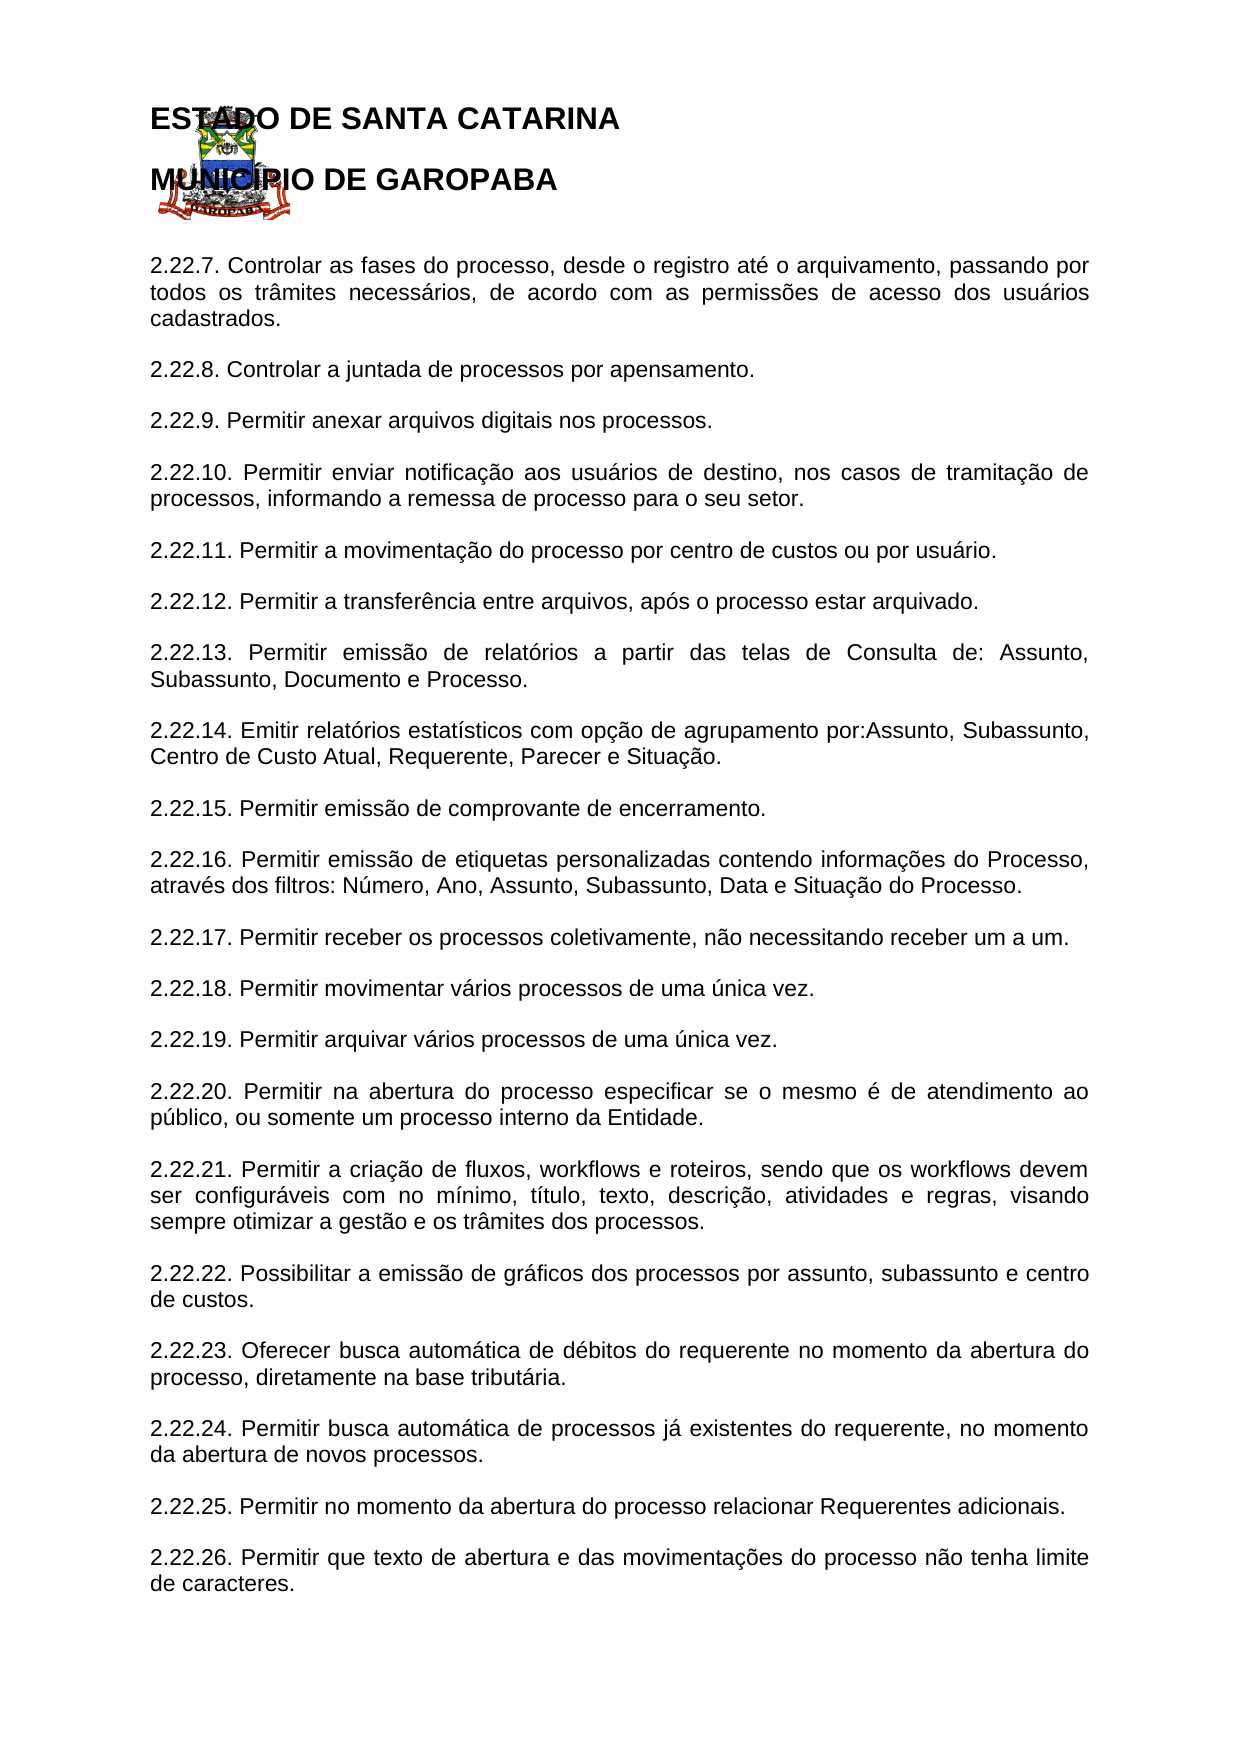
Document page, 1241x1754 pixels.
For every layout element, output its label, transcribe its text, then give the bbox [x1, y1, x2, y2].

text 2.22.25. Permitir no momento da abertura do processo relacionar Requerentes adicionais. [150, 1493, 1090, 1519]
text 2.22.18. Permitir movimentar vários processos de uma única vez. [150, 975, 1090, 1001]
text 2.22.13. Permitir emissão de relatórios a partir das telas de Consulta de: Assunto, Subassunto, Documento e Processo. [150, 639, 1090, 692]
text 2.22.21. Permitir a criação de fluxos, workflows e roteiros, sendo que os workflows devem ser configuráveis com no mínimo, título, texto, descrição, atividades e regras, visando sempre otimizar a gestão e os trâmites dos processos. [150, 1156, 1090, 1234]
text 2.22.26. Permitir que texto de abertura e das movimentações do processo não tenha limite de caracteres. [150, 1544, 1090, 1597]
text 2.22.11. Permitir a movimentação do processo por centro de custos ou por usuário. [150, 537, 1090, 563]
text 2.22.22. Possibilitar a emissão de gráficos dos processos por assunto, subassunto e centro de custos. [150, 1259, 1090, 1312]
text 2.22.8. Controlar a juntada de processos por apensamento. [150, 356, 1090, 382]
text 2.22.15. Permitir emissão de comprovante de encerramento. [150, 795, 1090, 821]
text 2.22.12. Permitir a transferência entre arquivos, após o processo estar arquivado. [150, 588, 1090, 614]
text 2.22.19. Permitir arquivar vários processos de uma única vez. [150, 1026, 1090, 1053]
text 2.22.9. Permitir anexar arquivos digitais nos processos. [150, 407, 1090, 434]
text 2.22.20. Permitir na abertura do processo especificar se o mesmo é de atendimento ao público, ou somente um processo interno da Entidade. [150, 1078, 1090, 1131]
text 2.22.17. Permitir receber os processos coletivamente, não necessitando receber um a um. [150, 924, 1090, 950]
picture [153, 103, 290, 220]
text 2.22.16. Permitir emissão de etiquetas personalizadas contendo informações do Processo, através dos filtros: Número, Ano, Assunto, Subassunto, Data e Situação do Processo. [150, 846, 1090, 899]
text 2.22.14. Emitir relatórios estatísticos com opção de agrupamento por:Assunto, Subassunto, Centro de Custo Atual, Requerente, Parecer e Situação. [150, 717, 1090, 770]
text 2.22.23. Oferecer busca automática de débitos do requerente no momento da abertura do processo, diretamente na base tributária. [150, 1337, 1090, 1390]
text 2.22.7. Controlar as fases do processo, desde o registro até o arquivamento, passando por todos os trâmites necessários, de acordo com as permissões de acesso dos usuários cadastrados. [150, 252, 1090, 331]
text 2.22.24. Permitir busca automática de processos já existentes do requerente, no momento da abertura de novos processos. [150, 1415, 1090, 1468]
text 2.22.10. Permitir enviar notificação aos usuários de destino, nos casos de tramitação de processos, informando a remessa de processo para o seu setor. [150, 459, 1090, 512]
